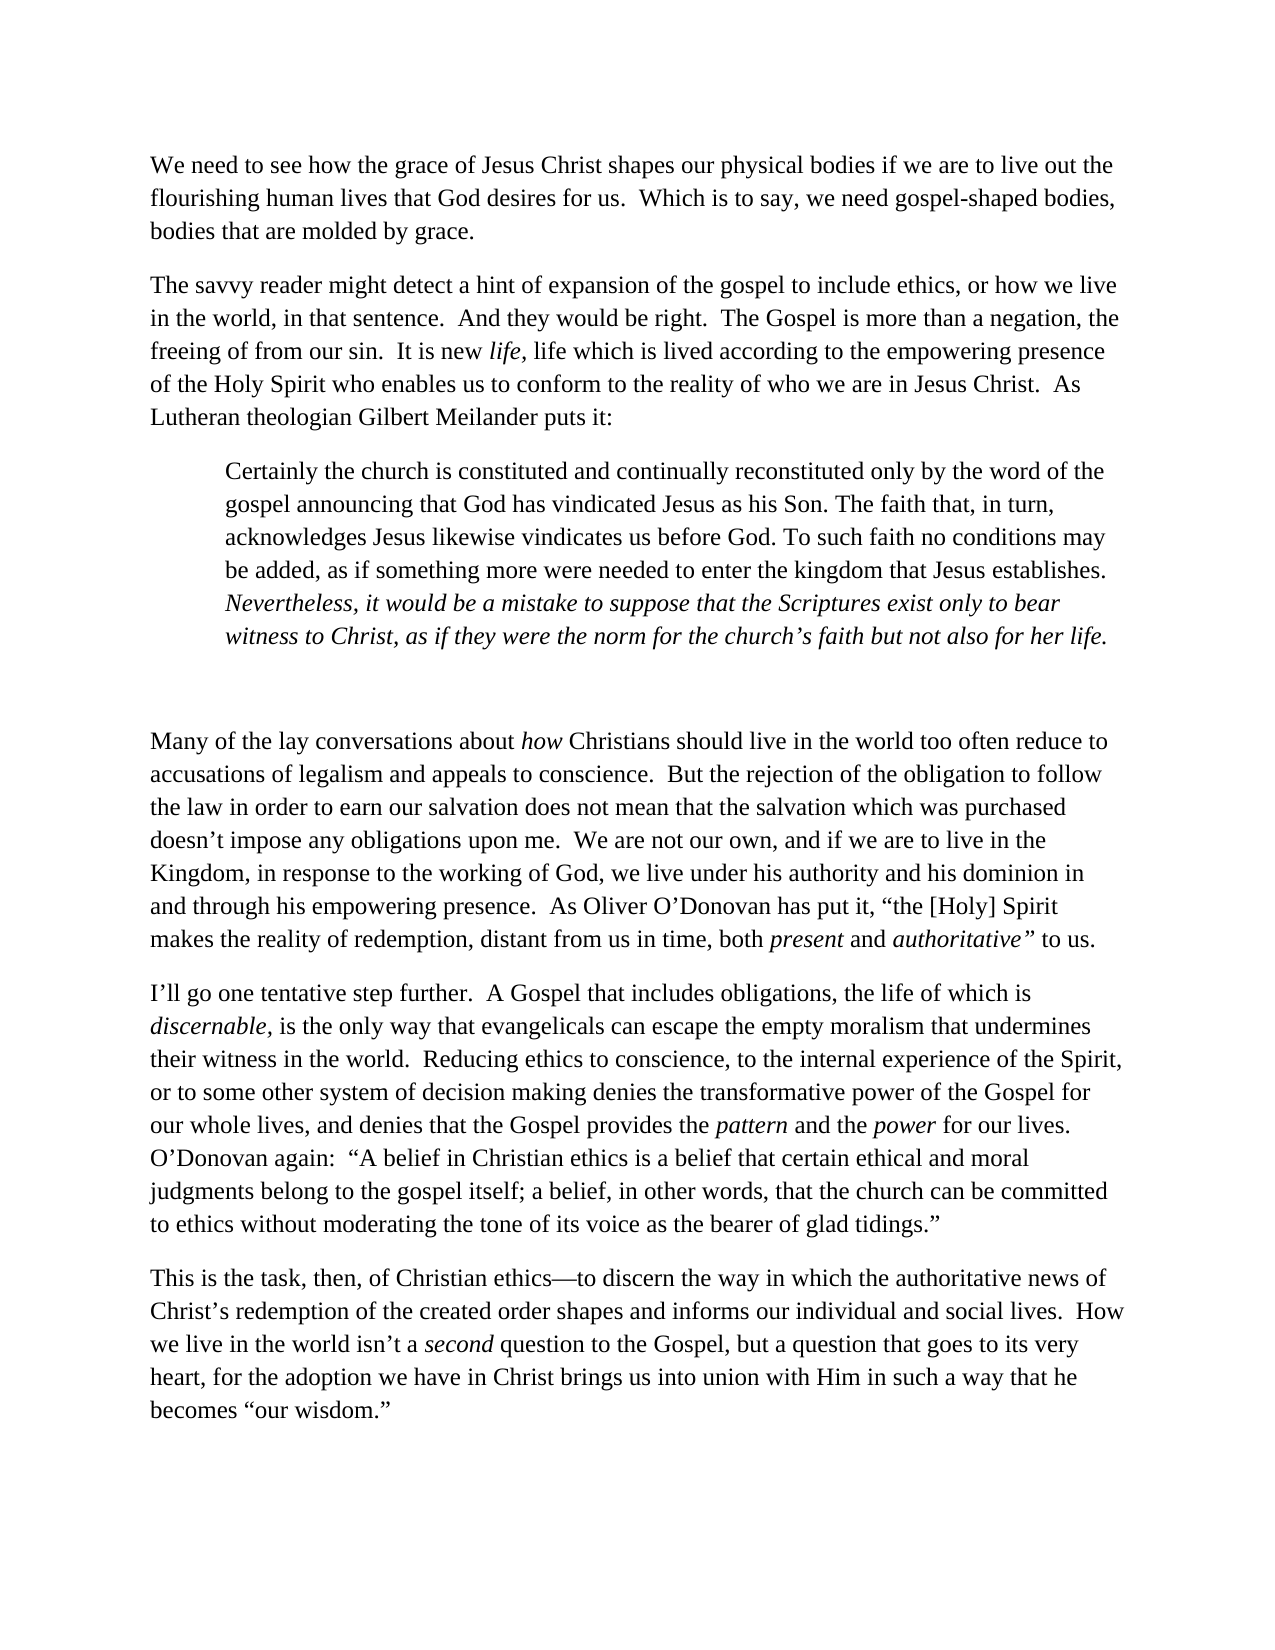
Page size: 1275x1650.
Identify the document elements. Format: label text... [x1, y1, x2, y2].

text Many of the lay conversations about how Christians should live in the world too often reduce to accusations of legalism and appeals to conscience. But the rejection of the obligation to follow the law in order to earn our salvation does not mean that the salvation which was purchased doesn’t impose any obligations upon me. We are not our own, and if we are to live in the Kingdom, in response to the working of God, we live under his authority and his dominion in and through his empowering presence. As Oliver O’Donovan has put it, “the [Holy] Spirit makes the reality of redemption, distant from us in time, both present and authoritative” to us. [150, 726, 1125, 953]
text I’ll go one tentative step further. A Gospel that includes obligations, the life of which is discernable, is the only way that evangelicals can escape the empty moralism that undermines their witness in the world. Reducing ethics to conscience, to the internal experience of the Spirit, or to some other system of decision making denies the transformative power of the Gospel for our whole lives, and denies that the Gospel provides the pattern and the power for our lives. O’Donovan again: “A belief in Christian ethics is a belief that certain ethical and moral judgments belong to the gospel itself; a belief, in other words, that the church can be committed to ethics without moderating the tone of its voice as the bearer of glad tidings.” [150, 978, 1125, 1238]
text This is the task, then, of Christian ethics—to discern the way in which the authoritative news of Christ’s redemption of the created order shapes and informs our individual and social lives. How we live in the world isn’t a second question to the Gospel, but a question that goes to its very heart, for the adoption we have in Christ brings us into union with Him in such a way that he becomes “our wisdom.” [150, 1263, 1125, 1424]
text We need to see how the grace of Jesus Christ shapes our physical bodies if we are to live out the flourishing human lives that God desires for us. Which is to say, we need gospel-shaped bodies, bodies that are molded by grace. [150, 150, 1125, 245]
text Certainly the church is constituted and continually reconstituted only by the word of the gospel announcing that God has vindicated Jesus as his Son. The faith that, in turn, acknowledges Jesus likewise vindicates us before God. To such faith no conditions may be added, as if something more were needed to enter the kingdom that Jesus establishes. Nevertheless, it would be a mistake to suppose that the Scriptures exist only to bear witness to Christ, as if they were the norm for the church’s faith but not also for her life. [225, 456, 1125, 650]
text The savvy reader might detect a hint of expansion of the gospel to include ethics, or how we live in the world, in that sentence. And they would be right. The Gospel is more than a negation, the freeing of from our sin. It is new life, life which is lived according to the empowering presence of the Holy Spirit who enables us to conform to the reality of who we are in Jesus Christ. As Lutheran theologian Gilbert Meilander puts it: [150, 270, 1125, 431]
